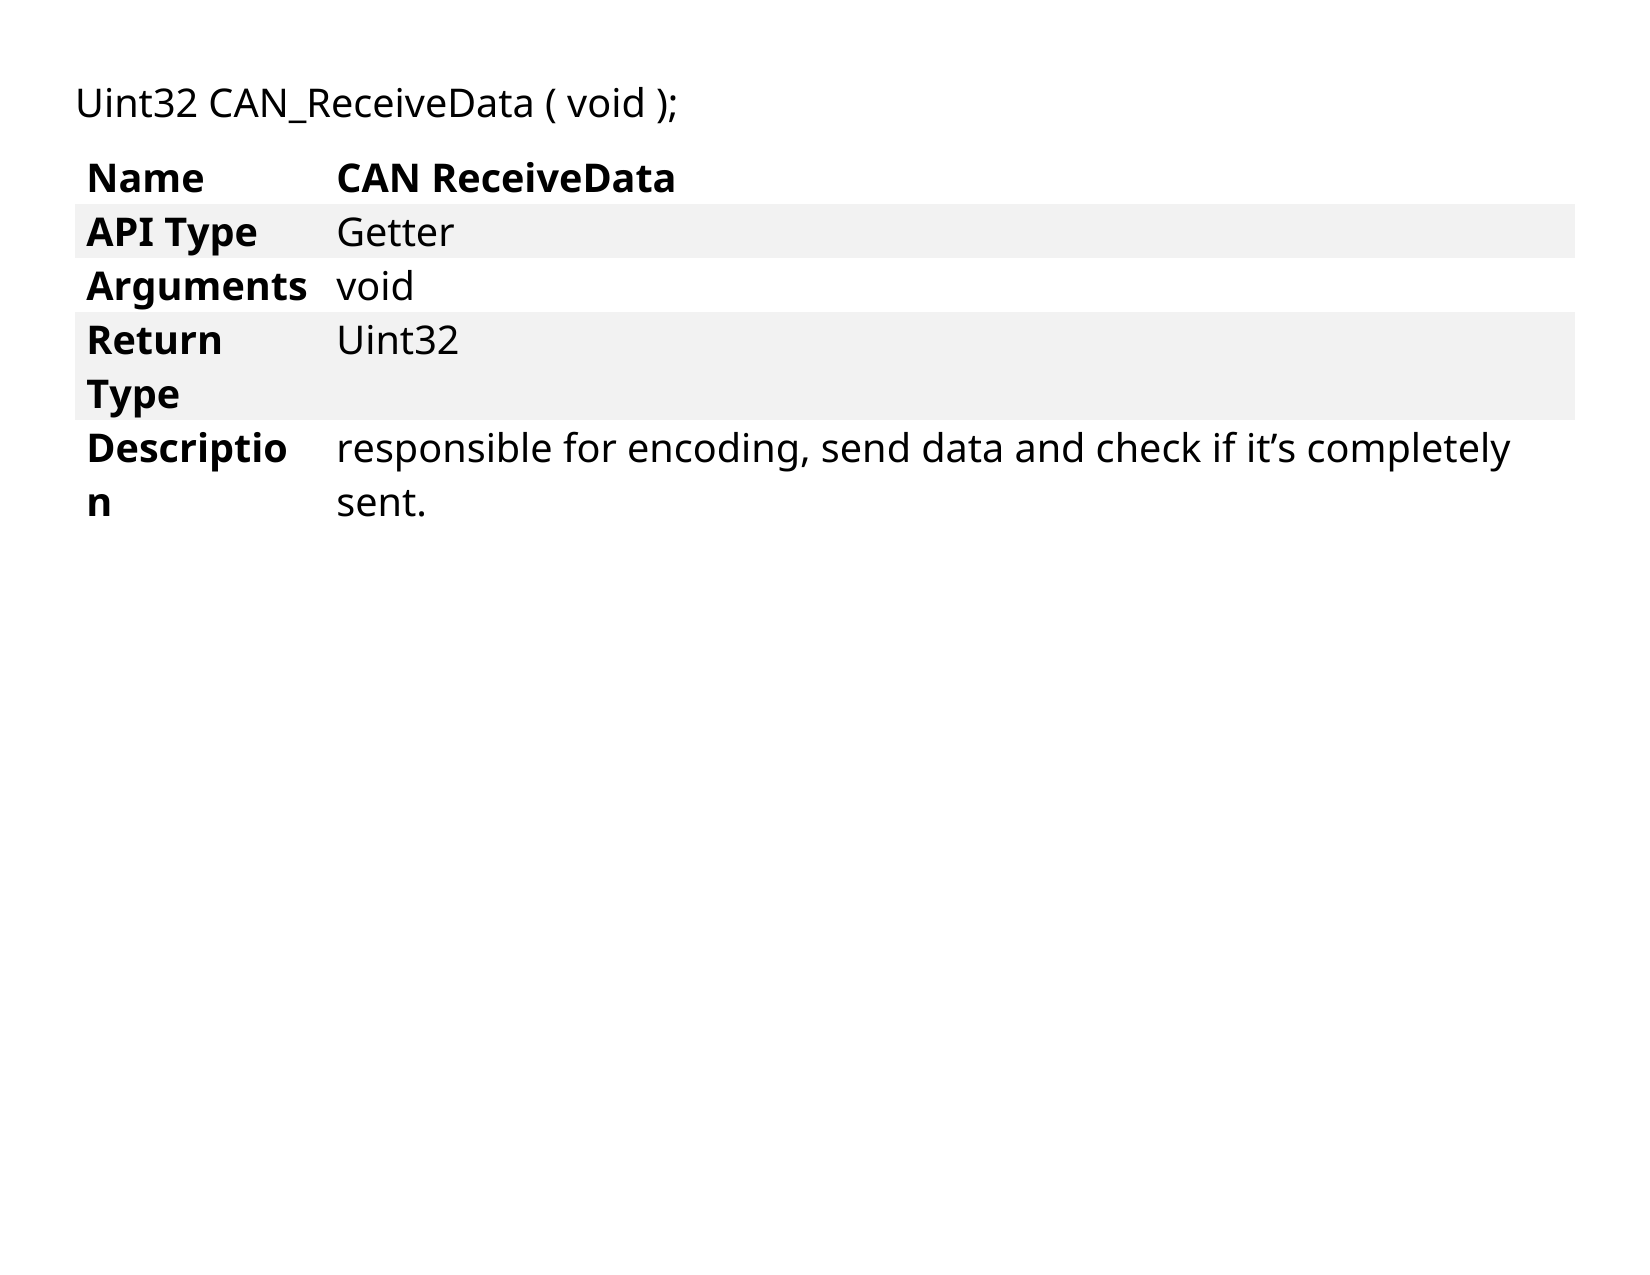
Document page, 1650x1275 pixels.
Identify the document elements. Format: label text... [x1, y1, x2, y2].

table_cell Arguments [75, 258, 325, 312]
table_cell Return Type [75, 312, 325, 420]
table_cell Description [75, 420, 325, 528]
table_header Name [75, 150, 325, 204]
table_cell responsible for encoding, send data and check if it’s completely sent. [325, 420, 1575, 528]
table_header CAN ReceiveData [325, 150, 1575, 204]
table_cell void [325, 258, 1575, 312]
table_cell API Type [75, 204, 325, 258]
text Uint32 CAN_ReceiveData ( void ); [75, 75, 1575, 129]
table_cell Uint32 [325, 312, 1575, 420]
table_cell Getter [325, 204, 1575, 258]
